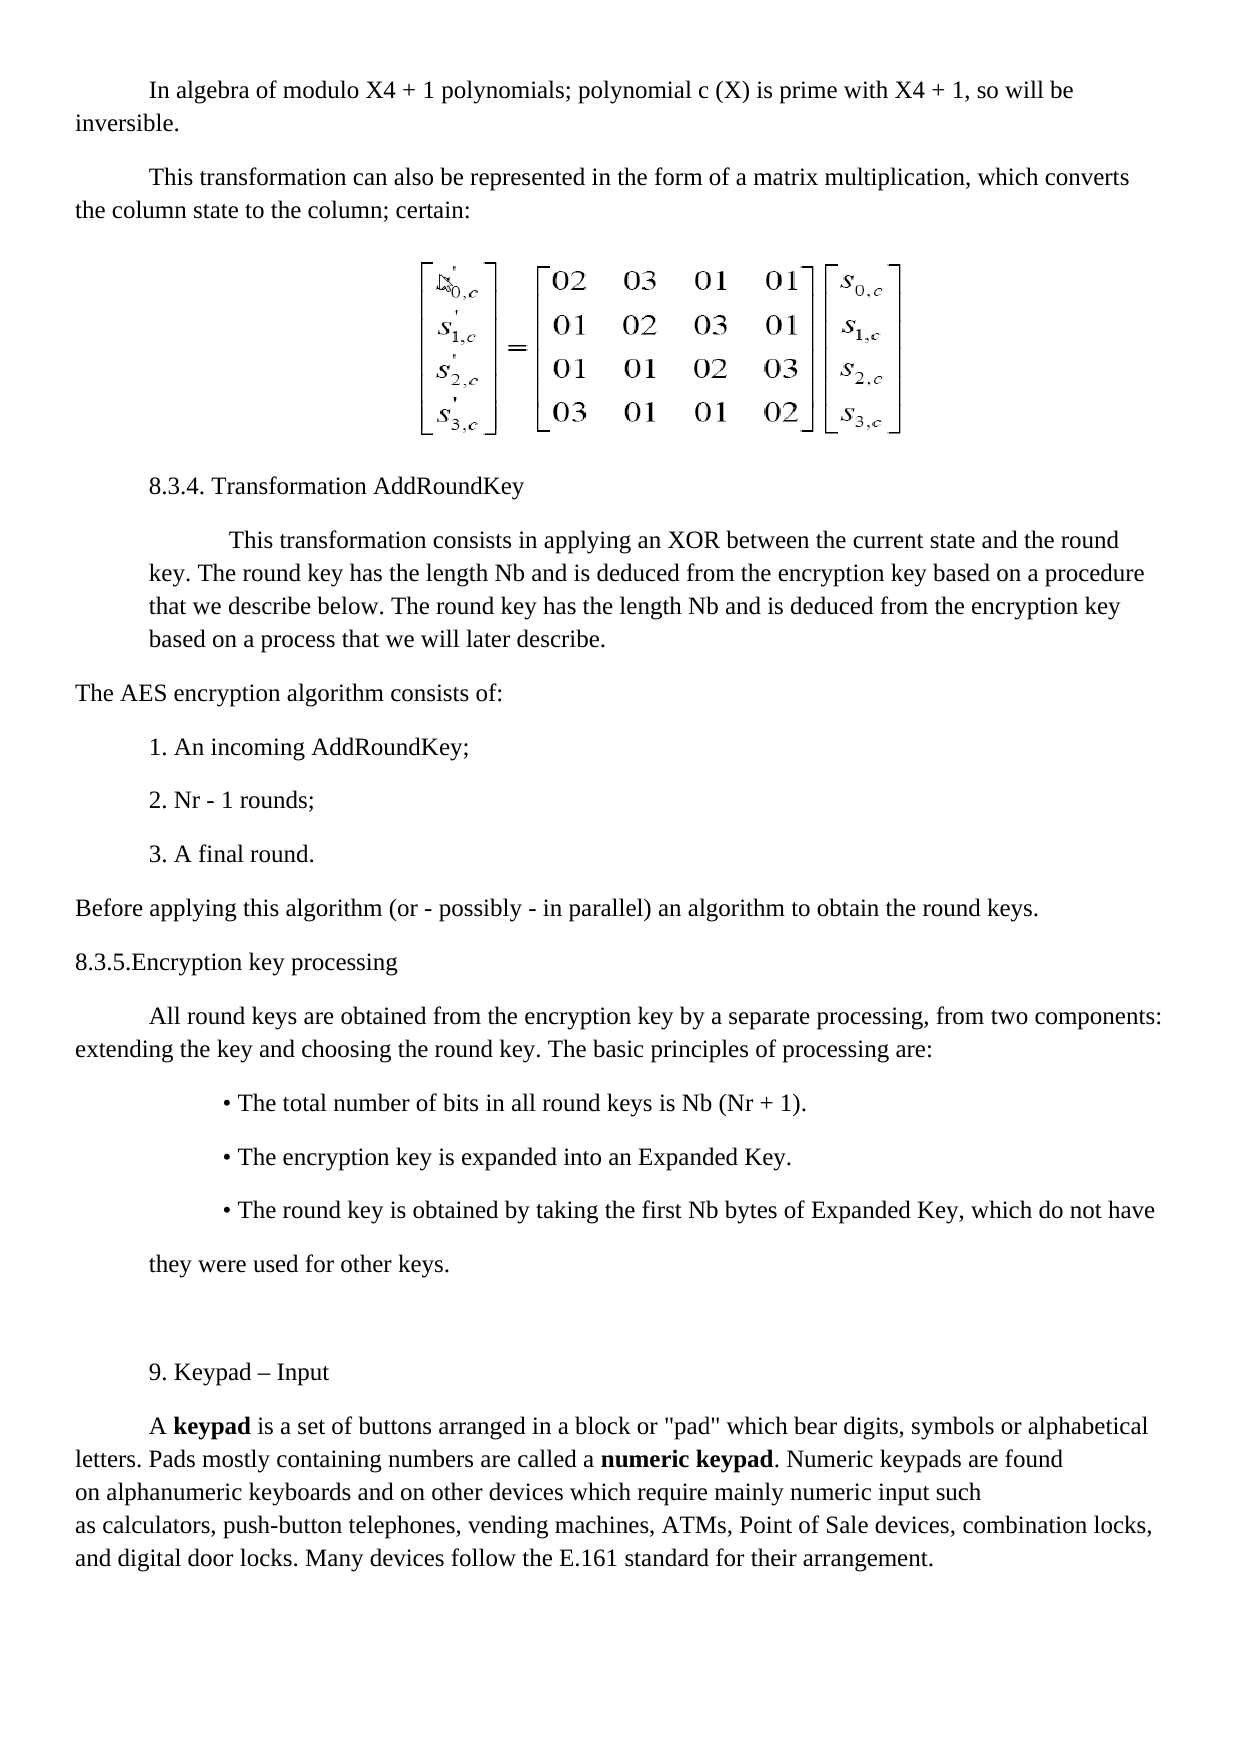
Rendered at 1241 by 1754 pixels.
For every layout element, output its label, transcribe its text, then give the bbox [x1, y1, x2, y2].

text 1. An incoming AddRoundKey; [75, 732, 1165, 760]
text 8.3.4. Transformation AddRoundKey [75, 471, 1165, 500]
text The AES encryption algorithm consists of: [75, 678, 1165, 706]
text In algebra of modulo X4 + 1 polynomials; polynomial c (X) is prime with X4 + 1, so will be inversible. [75, 75, 1165, 137]
text A keypad is a set of buttons arranged in a block or "pad" which bear digits, symbols or alphabetical letters. Pads mostly containing numbers are called a numeric keypad. Numeric keypads are found on alphanumeric keyboards and on other devices which require mainly numeric input such as calculators, push-button telephones, vending machines, ATMs, Point of Sale devices, combination locks, and digital door locks. Many devices follow the E.161 standard for their arrangement. [75, 1411, 1165, 1572]
text All round keys are obtained from the encryption key by a separate processing, from two components: extending the key and choosing the round key. The basic principles of processing are: [75, 1001, 1165, 1063]
text • The total number of bits in all round keys is Nb (Nr + 1). [149, 1088, 1165, 1116]
text 3. A final round. [75, 839, 1165, 868]
text • The round key is obtained by taking the first Nb bytes of Expanded Key, which do not have [75, 1195, 1165, 1224]
text • The encryption key is expanded into an Expanded Key. [149, 1142, 1165, 1170]
picture [398, 248, 917, 446]
text This transformation consists in applying an XOR between the current state and the round key. The round key has the length Nb and is deduced from the encryption key based on a procedure that we describe below. The round key has the length Nb and is deduced from the encryption key based on a process that we will later describe. [149, 525, 1165, 653]
text 2. Nr - 1 rounds; [75, 785, 1165, 814]
text 8.3.5.Encryption key processing [75, 947, 1165, 976]
text 9. Keypad – Input [75, 1357, 1165, 1386]
text they were used for other keys. [75, 1249, 1165, 1278]
text This transformation can also be represented in the form of a matrix multiplication, which converts the column state to the column; certain: [75, 162, 1165, 224]
text Before applying this algorithm (or - possibly - in parallel) an algorithm to obtain the round keys. [75, 893, 1165, 922]
